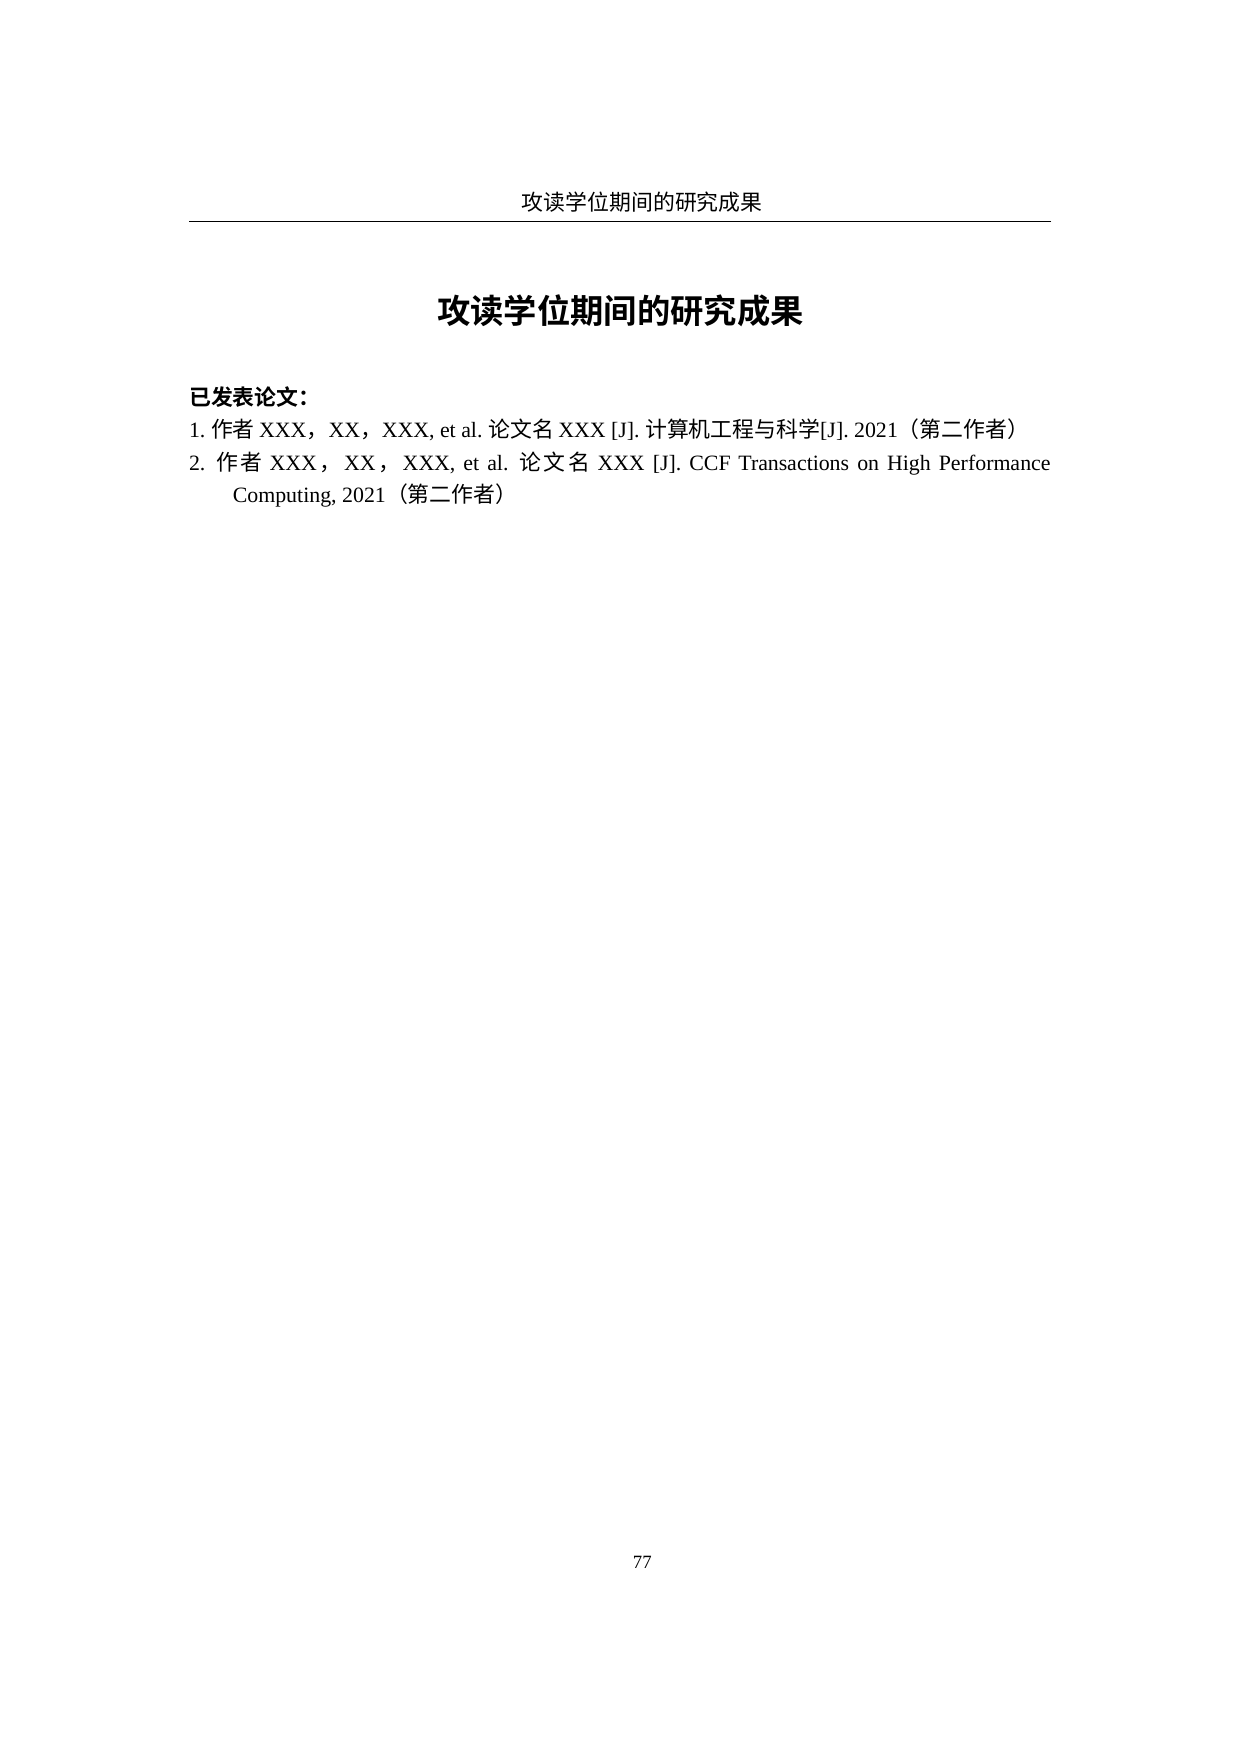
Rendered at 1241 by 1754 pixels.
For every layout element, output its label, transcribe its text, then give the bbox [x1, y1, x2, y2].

list 2. 作者XXX，XX，XXX, et al. 论文名XXX [J]. CCF Transactions on High Performance Computing, 2021（第二作者） [189, 444, 1051, 509]
list 1. 作者XXX，XX，XXX, et al. 论文名XXX [J]. 计算机工程与科学[J]. 2021（第二作者） [189, 412, 1051, 444]
text 攻读学位期间的研究成果 [189, 277, 1051, 342]
text 已发表论文： [189, 379, 1051, 412]
